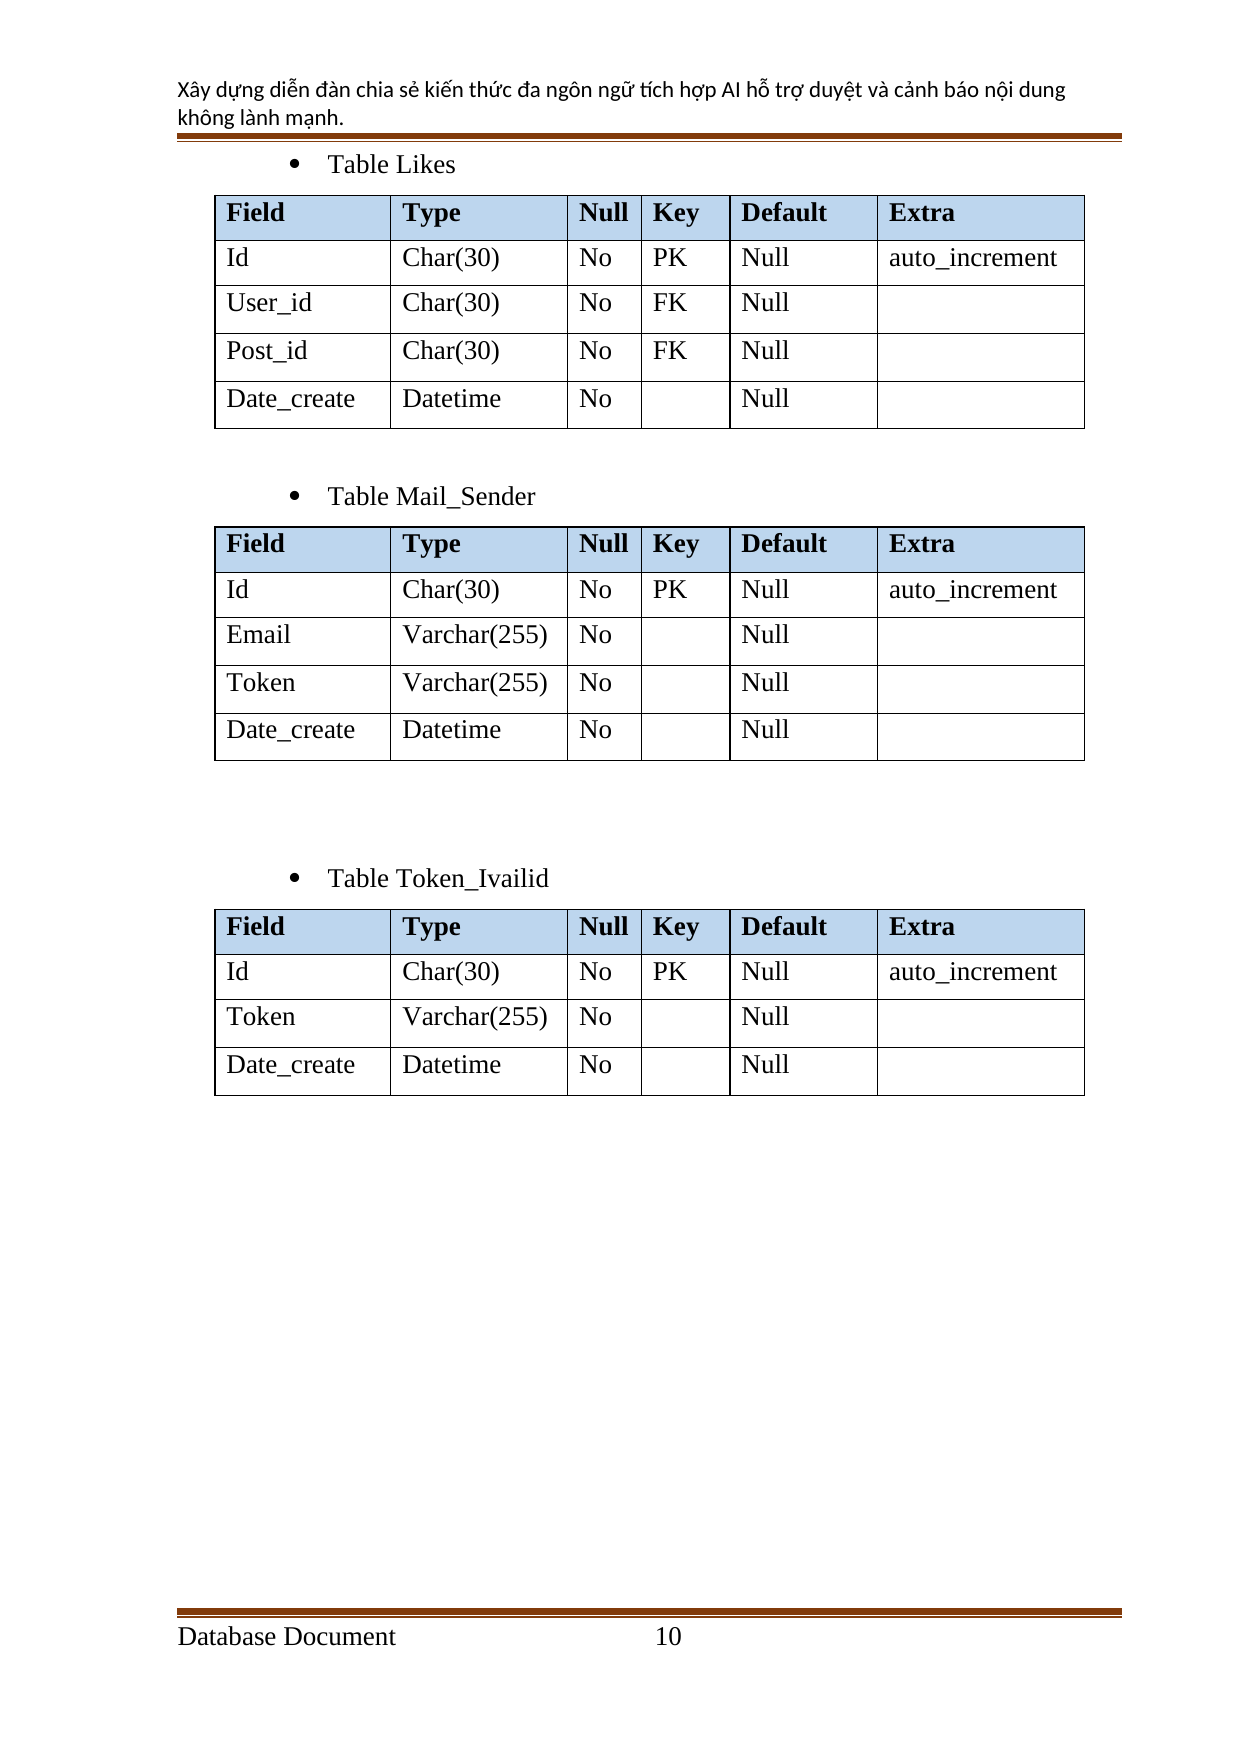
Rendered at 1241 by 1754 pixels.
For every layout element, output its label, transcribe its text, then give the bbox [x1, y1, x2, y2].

table_cell PK [642, 241, 729, 285]
table_header Null [568, 528, 641, 572]
table_header Key [642, 910, 729, 954]
table_header Extra [878, 196, 1084, 240]
table_cell [878, 666, 1084, 712]
table_cell Null [731, 1048, 877, 1094]
table_cell [878, 1048, 1084, 1094]
table_cell [878, 1000, 1084, 1047]
table_cell Datetime [391, 1048, 567, 1094]
table_cell Date_create [216, 1048, 390, 1094]
table_cell [642, 1048, 729, 1094]
table_cell auto_increment [878, 573, 1084, 617]
table_header Type [391, 528, 567, 572]
table_cell Varchar(255) [391, 666, 567, 712]
table_header Default [731, 528, 877, 572]
list Table Likes [290, 148, 1122, 179]
table_header Field [216, 528, 390, 572]
list Table Mail_Sender [290, 479, 1122, 511]
table_cell No [568, 286, 641, 333]
table_cell [878, 334, 1084, 381]
table_cell No [568, 573, 641, 617]
table_cell No [568, 618, 641, 665]
table_cell No [568, 241, 641, 285]
table_cell Null [731, 618, 877, 665]
table_cell No [568, 666, 641, 712]
table_header Extra [878, 528, 1084, 572]
table_cell Varchar(255) [391, 618, 567, 665]
table_cell auto_increment [878, 955, 1084, 999]
table_cell [878, 618, 1084, 665]
table_cell User_id [216, 286, 390, 333]
table_cell Id [216, 573, 390, 617]
table_cell Token [216, 1000, 390, 1047]
table_cell Date_create [216, 714, 390, 760]
table_cell Null [731, 666, 877, 712]
table_header Null [568, 196, 641, 240]
table_cell No [568, 1000, 641, 1047]
table_cell [878, 714, 1084, 760]
table_header Field [216, 196, 390, 240]
table_cell Null [731, 334, 877, 381]
table_cell FK [642, 334, 729, 381]
table_cell Null [731, 382, 877, 428]
table_cell Id [216, 955, 390, 999]
table_cell Char(30) [391, 573, 567, 617]
table_cell Char(30) [391, 286, 567, 333]
table_cell Null [731, 286, 877, 333]
table_header Key [642, 528, 729, 572]
table_cell No [568, 334, 641, 381]
table_cell PK [642, 573, 729, 617]
table_cell [642, 666, 729, 712]
table_cell [642, 714, 729, 760]
table_header Key [642, 196, 729, 240]
list Table Token_Ivailid [290, 862, 1122, 893]
table_header Field [216, 910, 390, 954]
table_cell Null [731, 573, 877, 617]
table_cell Datetime [391, 714, 567, 760]
table_cell PK [642, 955, 729, 999]
table_cell No [568, 714, 641, 760]
table_cell No [568, 955, 641, 999]
table_cell [642, 382, 729, 428]
table_cell [642, 1000, 729, 1047]
table_cell Id [216, 241, 390, 285]
table_cell [642, 618, 729, 665]
table_header Default [731, 196, 877, 240]
table_cell Char(30) [391, 334, 567, 381]
table_cell Null [731, 714, 877, 760]
table_cell FK [642, 286, 729, 333]
table_cell Null [731, 955, 877, 999]
table_cell Date_create [216, 382, 390, 428]
table_cell Null [731, 241, 877, 285]
table_header Type [391, 910, 567, 954]
table_cell Email [216, 618, 390, 665]
table_cell auto_increment [878, 241, 1084, 285]
table_header Type [391, 196, 567, 240]
table_cell Char(30) [391, 955, 567, 999]
table_header Null [568, 910, 641, 954]
table_header Extra [878, 910, 1084, 954]
table_cell Datetime [391, 382, 567, 428]
table_cell Char(30) [391, 241, 567, 285]
table_cell No [568, 1048, 641, 1094]
table_cell Post_id [216, 334, 390, 381]
table_cell [878, 286, 1084, 333]
table_cell No [568, 382, 641, 428]
table_cell Token [216, 666, 390, 712]
table_cell Null [731, 1000, 877, 1047]
table_cell [878, 382, 1084, 428]
table_header Default [731, 910, 877, 954]
table_cell Varchar(255) [391, 1000, 567, 1047]
